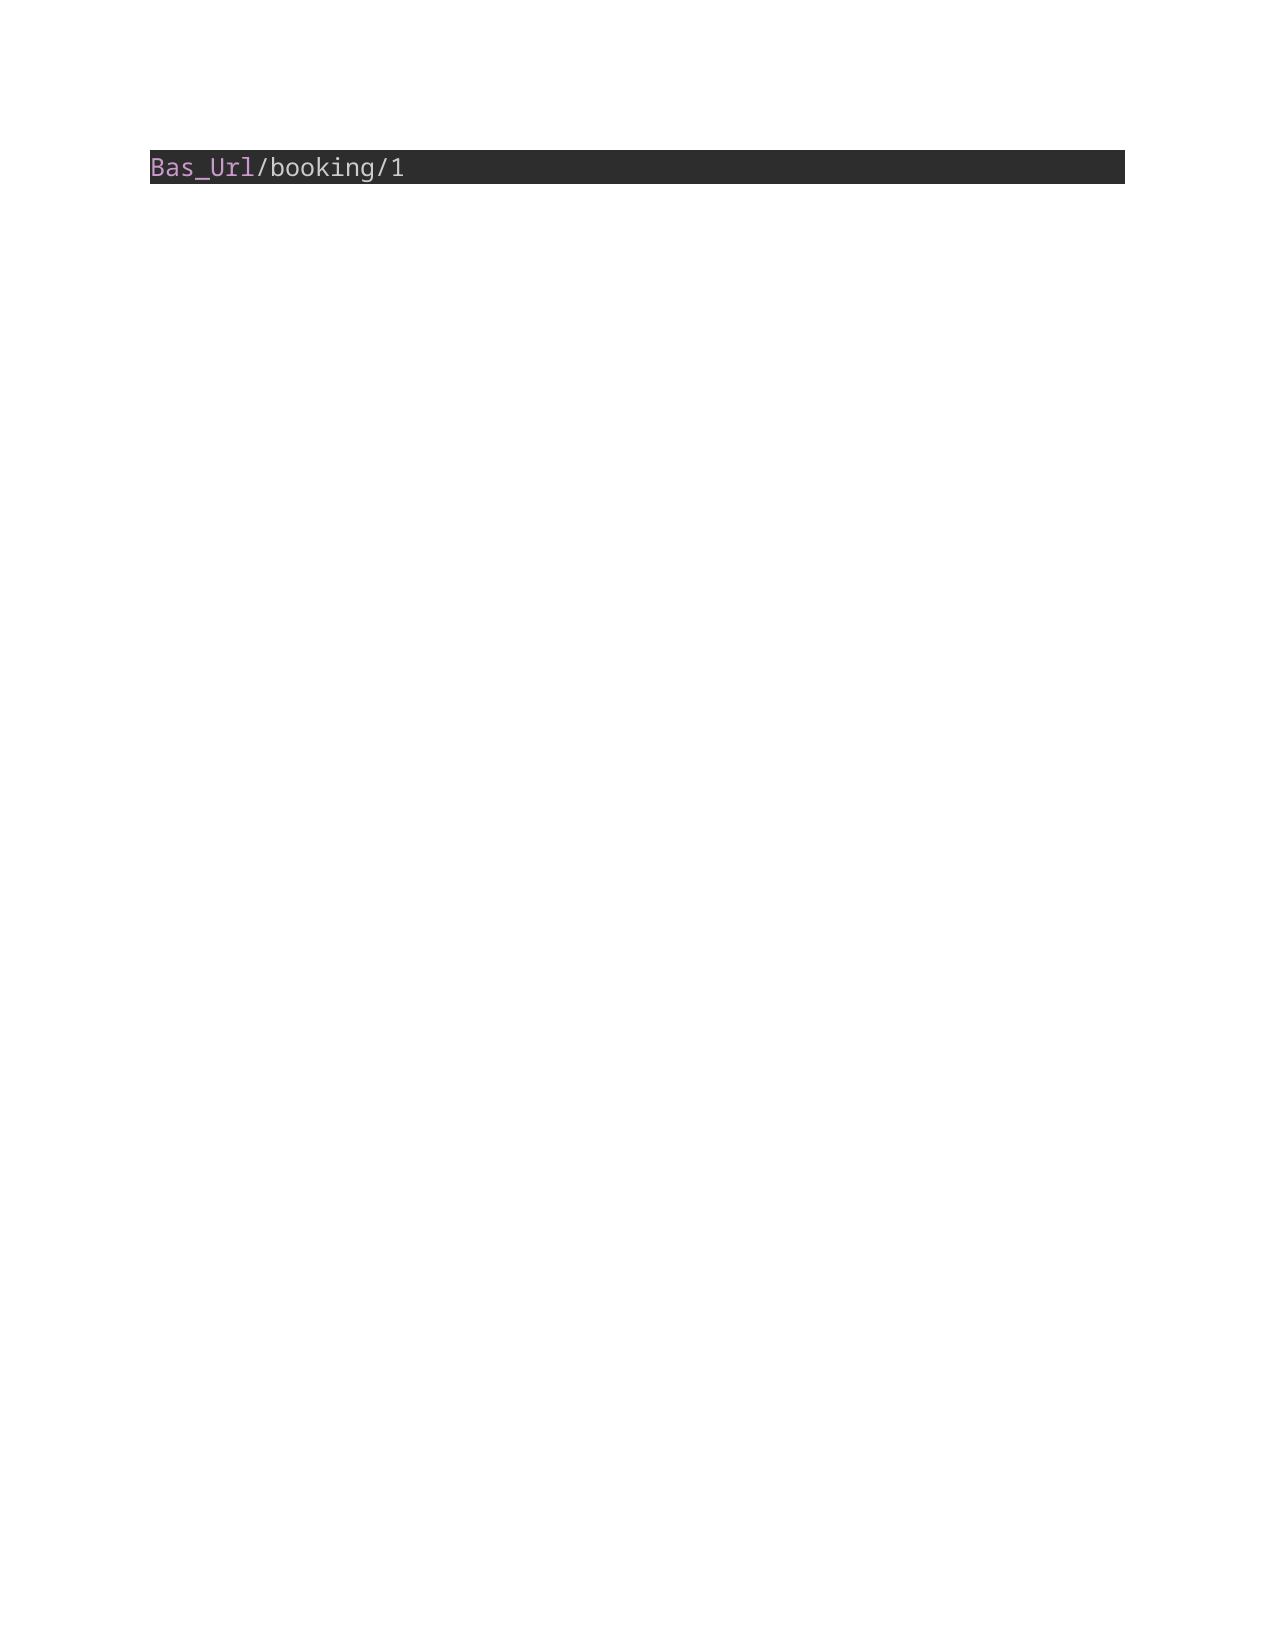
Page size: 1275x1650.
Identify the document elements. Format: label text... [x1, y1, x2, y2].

text Bas_Url/booking/1 [150, 150, 1125, 184]
